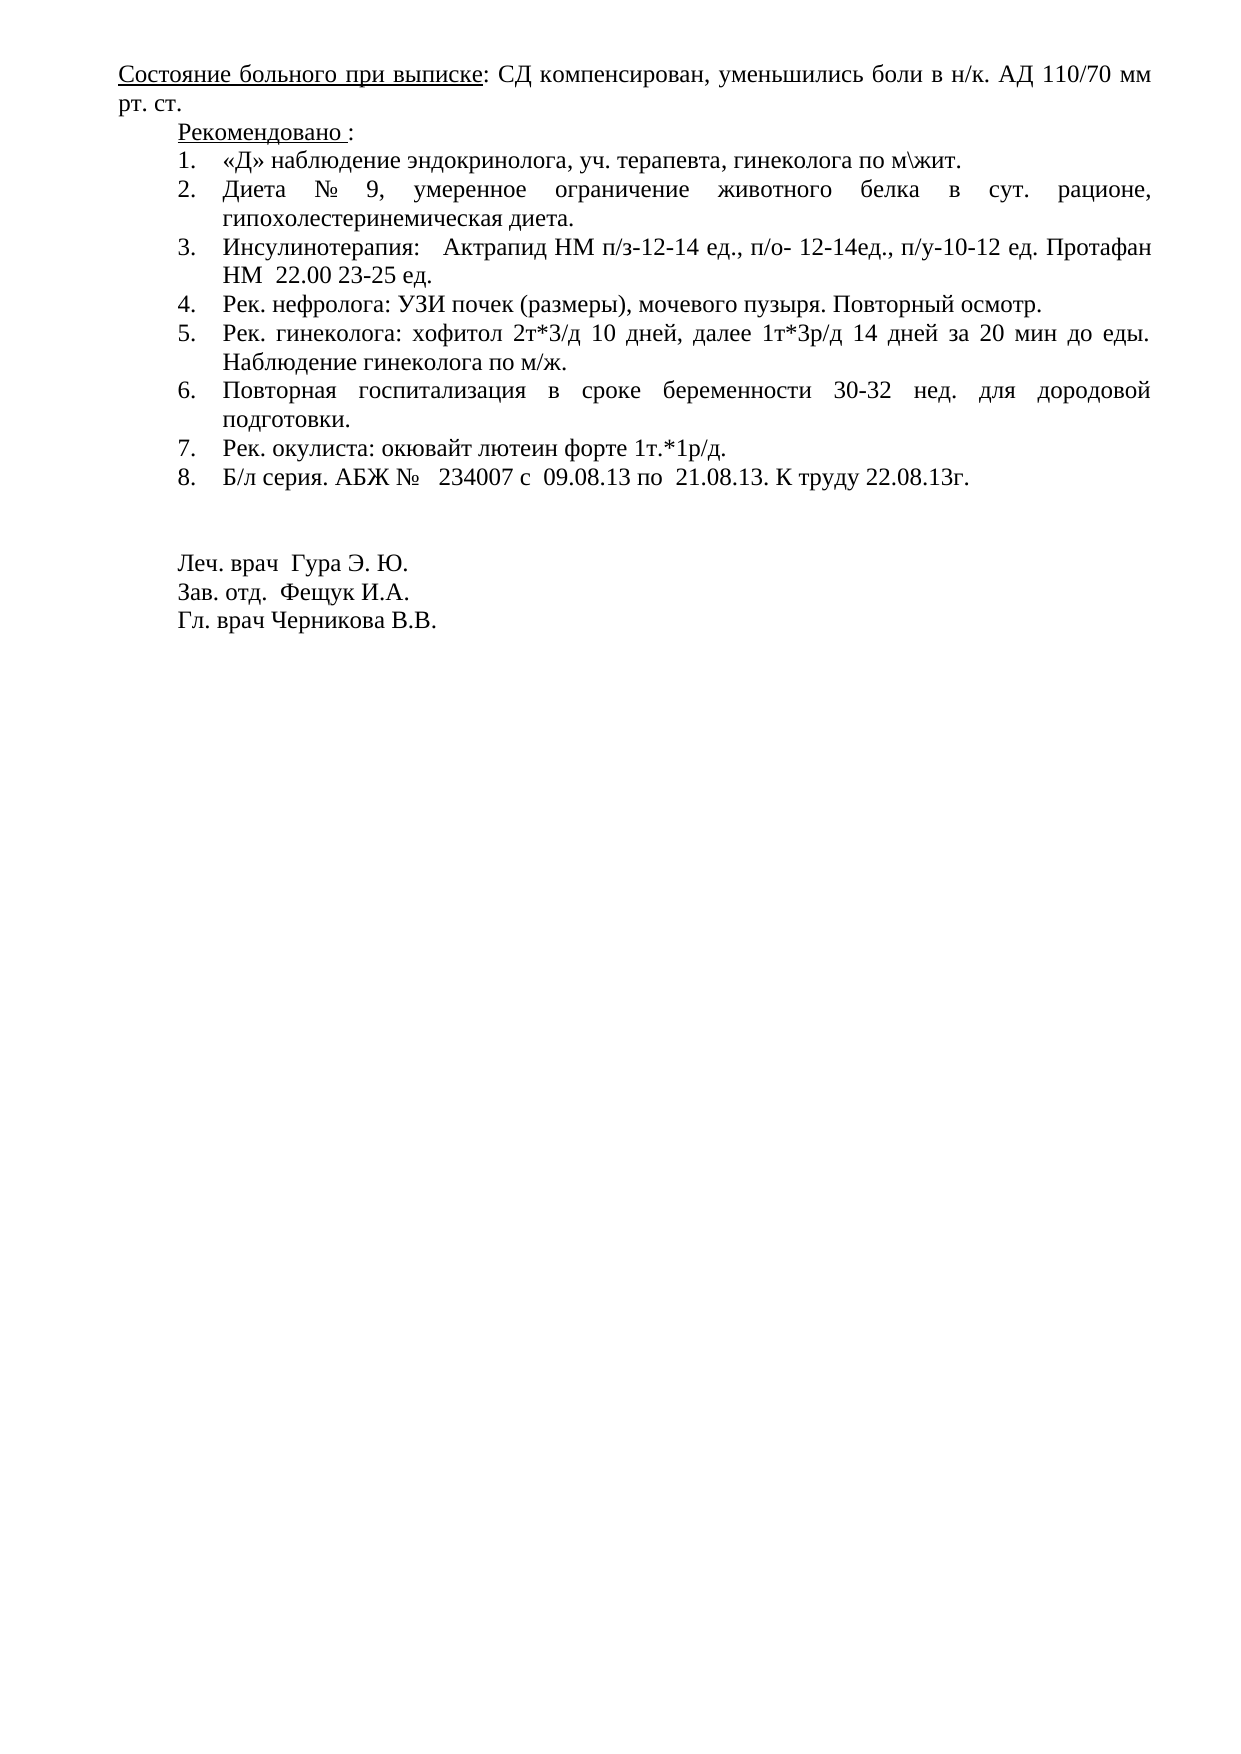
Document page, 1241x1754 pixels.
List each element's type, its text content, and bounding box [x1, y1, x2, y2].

text Состояние больного при выписке: СД компенсирован, уменьшились боли в н/к. АД 110/70 мм рт. ст. [118, 59, 1152, 117]
list Рек. окулиста: окювайт лютеин форте 1т.*1р/д. [177, 433, 1152, 462]
subtitle Леч. врач Гура Э. Ю. [177, 548, 1152, 577]
list Повторная госпитализация в сроке беременности 30-32 нед. для дородовой подготовки. [177, 375, 1152, 433]
list Инсулинотерапия: Актрапид НМ п/з-12-14 ед., п/о- 12-14ед., п/у-10-12 ед. Протафан НМ 22.00 23-25 ед. [177, 232, 1152, 289]
text Рекомендовано : [177, 117, 1152, 145]
text Зав. отд. Фещук И.А. [177, 577, 1152, 605]
list Б/л серия. АБЖ № 234007 с 09.08.13 по 21.08.13. К труду 22.08.13г. [177, 462, 1152, 490]
list Рек. нефролога: УЗИ почек (размеры), мочевого пузыря. Повторный осмотр. [177, 289, 1152, 318]
list «Д» наблюдение эндокринолога, уч. терапевта, гинеколога по м\жит. [177, 145, 1152, 174]
list Рек. гинеколога: хофитол 2т*3/д 10 дней, далее 1т*3р/д 14 дней за 20 мин до еды. Наблюдение гинеколога по м/ж. [177, 318, 1152, 375]
text Гл. врач Черникова В.В. [177, 605, 1152, 634]
list Диета № 9, умеренное ограничение животного белка в сут. рационе, гипохолестеринемическая диета. [177, 174, 1152, 232]
